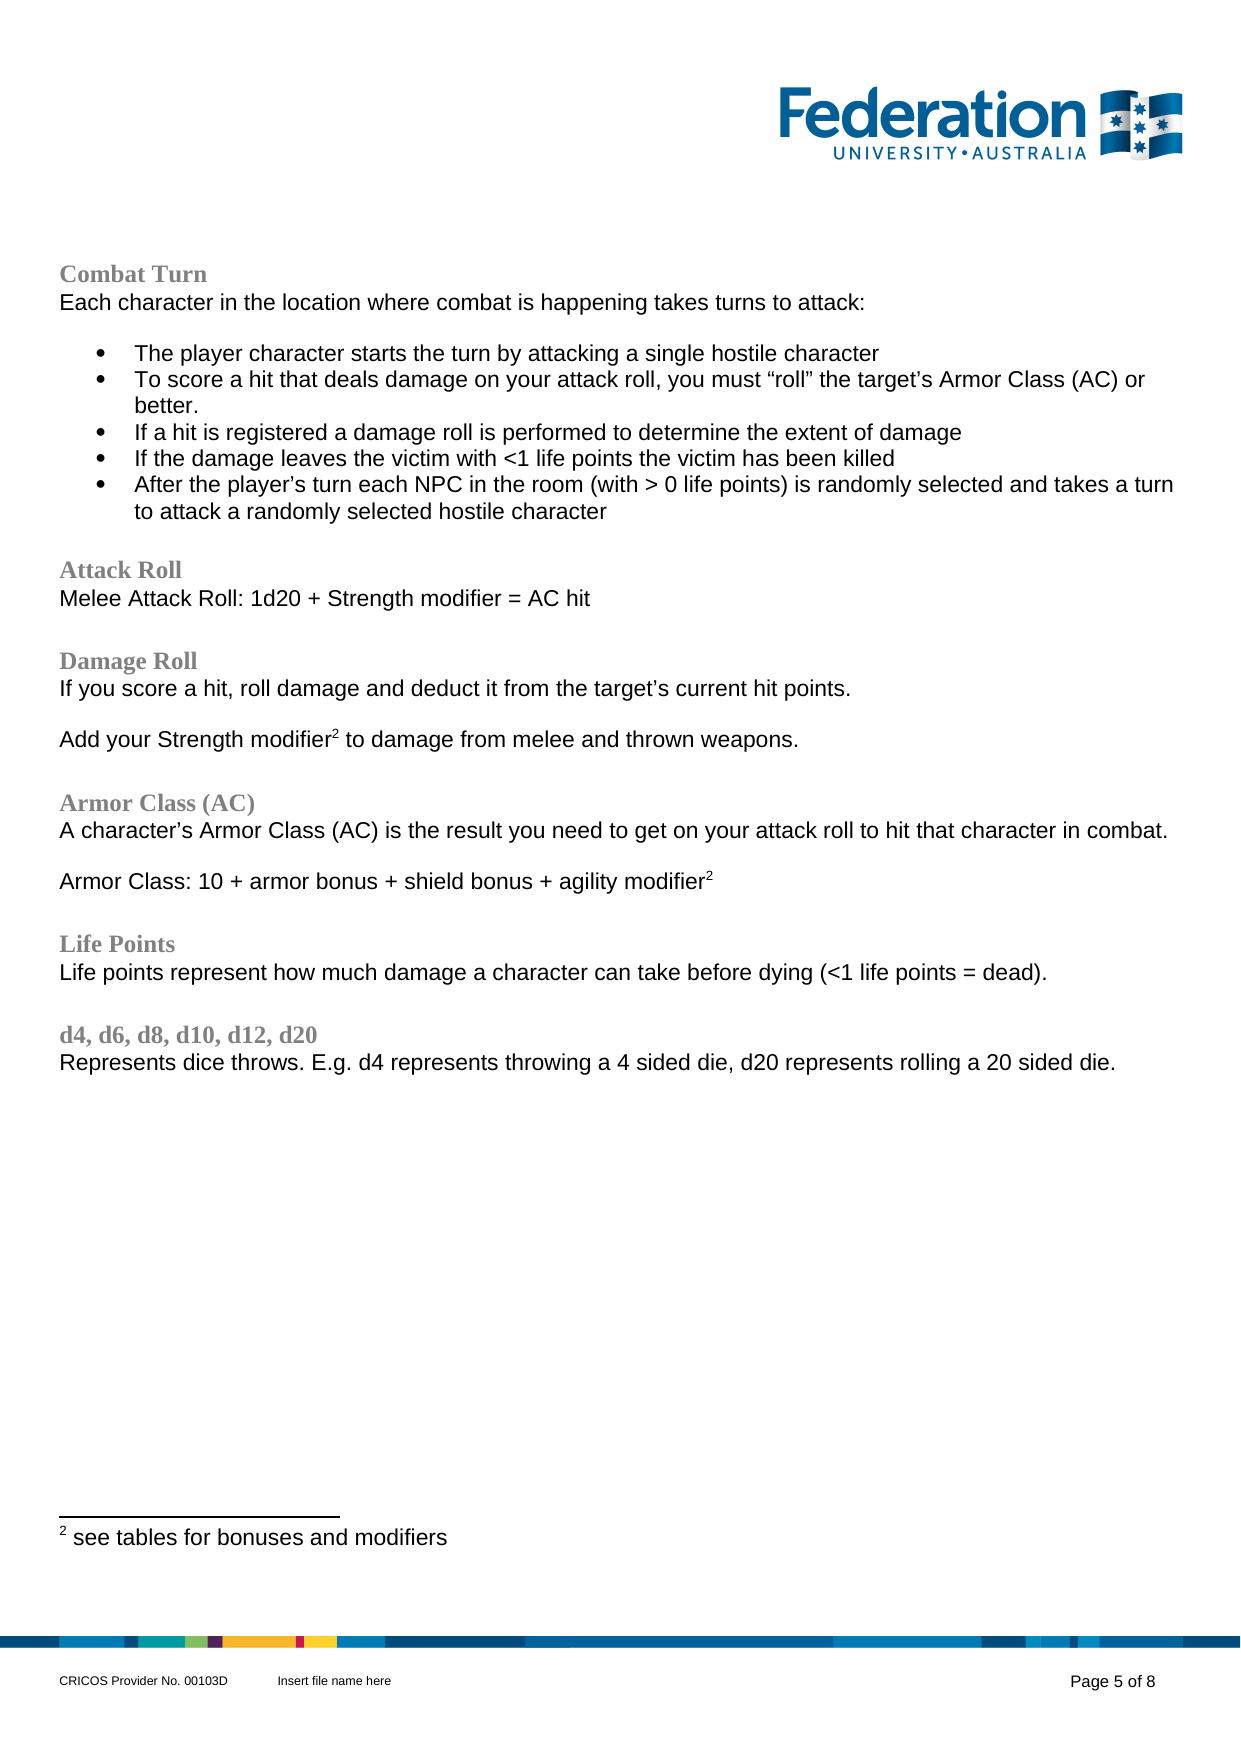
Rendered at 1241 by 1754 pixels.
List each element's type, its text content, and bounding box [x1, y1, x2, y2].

text A character’s Armor Class (AC) is the result you need to get on your attack roll to hit that character in combat. [59, 817, 1181, 843]
text Represents dice throws. E.g. d4 represents throwing a 4 sided die, d20 represents rolling a 20 sided die. [59, 1049, 1181, 1076]
list If a hit is registered a damage roll is performed to determine the extent of damage [97, 419, 1181, 445]
picture [0, 0, 1241, 177]
text Add your Strength modifier to damage from melee and thrown weapons. [59, 726, 1181, 753]
subtitle Attack Roll [59, 555, 1181, 584]
text Melee Attack Roll: 1d20 + Strength modifier = AC hit [59, 584, 1181, 611]
text Armor Class: 10 + armor bonus + shield bonus + agility modifier2 [59, 868, 1181, 894]
subtitle d4, d6, d8, d10, d12, d20 [59, 1020, 1181, 1049]
text If you score a hit, roll damage and deduct it from the target’s current hit points. [59, 675, 1181, 702]
list If the damage leaves the victim with <1 life points the victim has been killed [97, 445, 1181, 471]
list To score a hit that deals damage on your attack roll, you must “roll” the target’s Armor Class (AC) or better. [97, 366, 1181, 419]
picture [0, 1636, 1241, 1754]
subtitle Combat Turn [59, 259, 1181, 289]
list The player character starts the turn by attacking a single hostile character [97, 340, 1181, 366]
subtitle Armor Class (AC) [59, 788, 1181, 817]
list After the player’s turn each NPC in the room (with > 0 life points) is randomly selected and takes a turn to attack a randomly selected hostile character [97, 471, 1181, 524]
text Life points represent how much damage a character can take before dying (<1 life points = dead). [59, 958, 1181, 985]
subtitle Life Points [59, 929, 1181, 958]
text Each character in the location where combat is happening takes turns to attack: [59, 289, 1181, 315]
subtitle Damage Roll [59, 646, 1181, 675]
